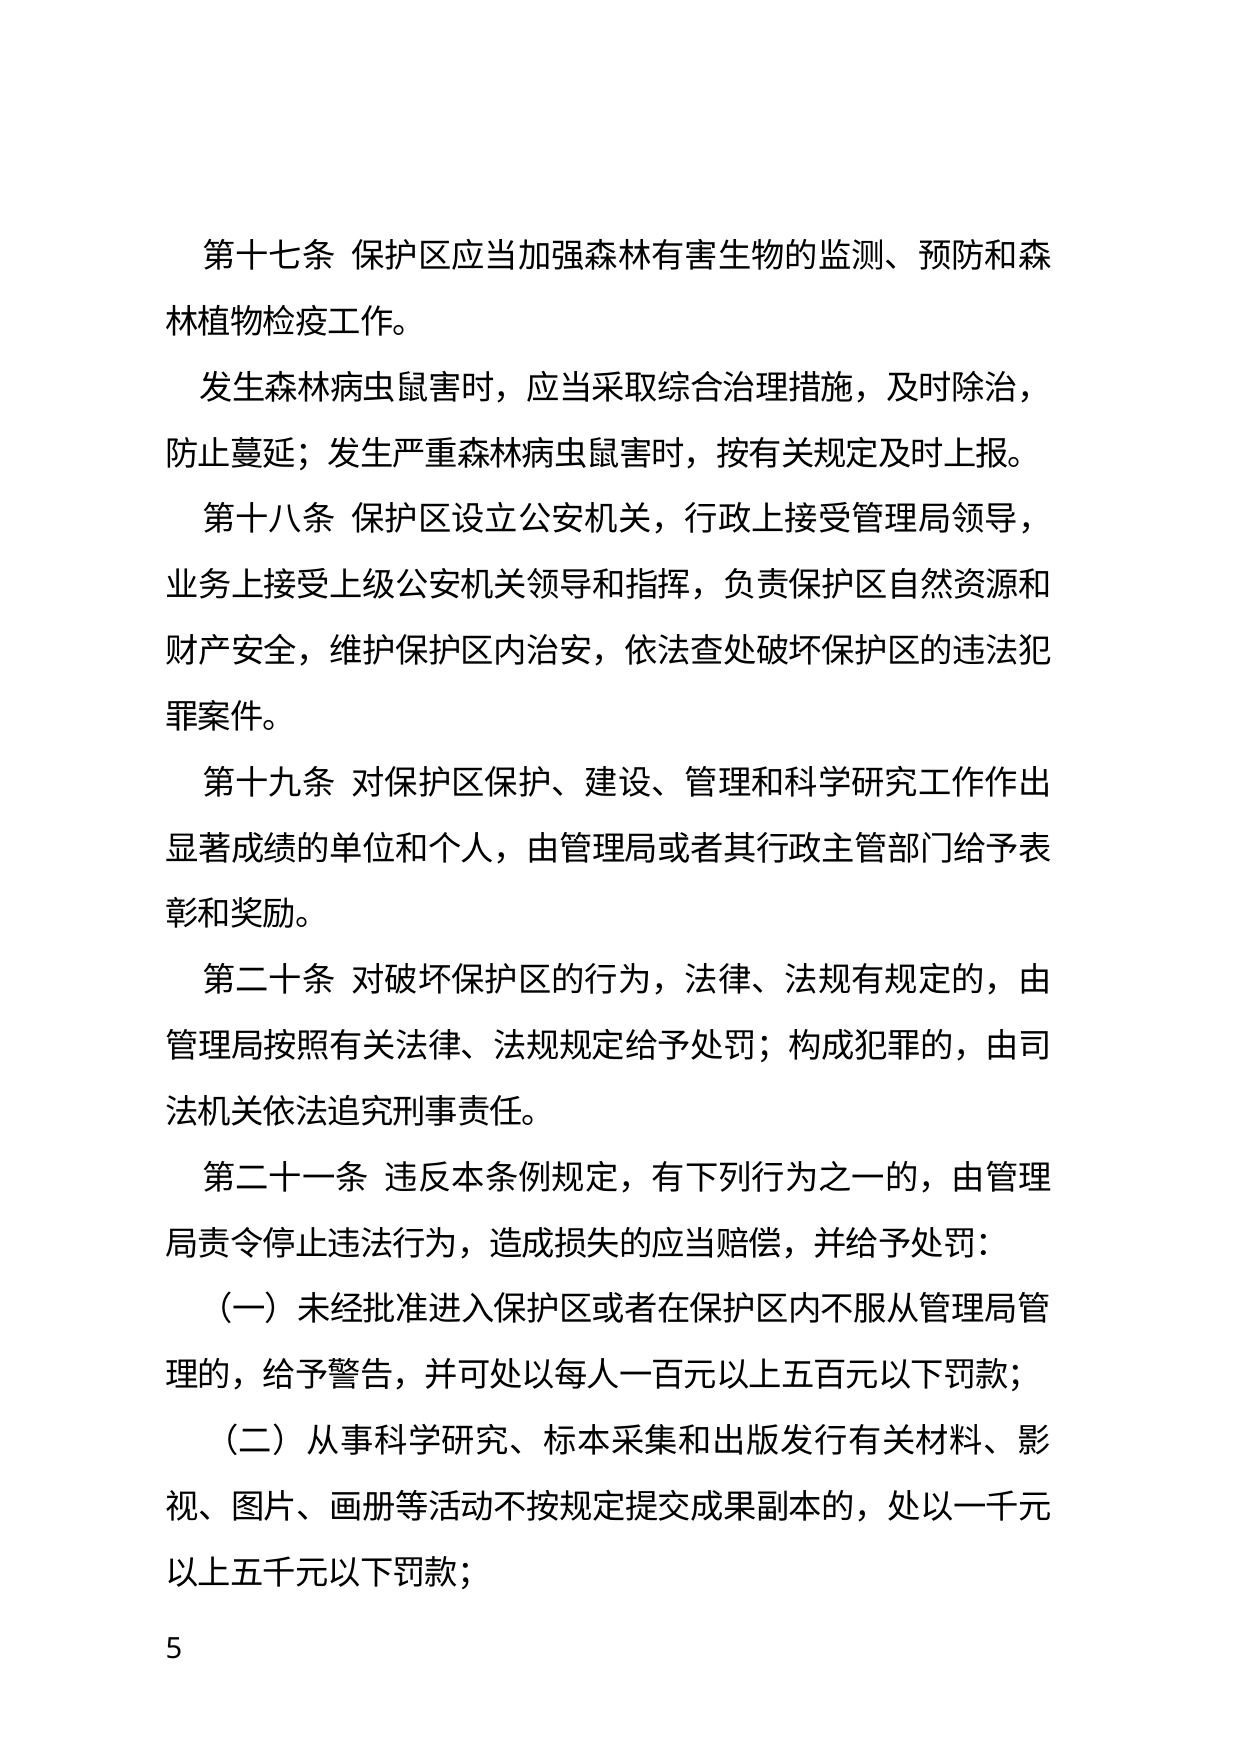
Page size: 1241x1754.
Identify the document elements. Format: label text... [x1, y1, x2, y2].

text 发生森林病虫鼠害时，应当采取综合治理措施，及时除治，防止蔓延；发生严重森林病虫鼠害时，按有关规定及时上报。 [165, 352, 1052, 483]
text 第十九条 对保护区保护、建设、管理和科学研究工作作出显著成绩的单位和个人，由管理局或者其行政主管部门给予表彰和奖励。 [165, 747, 1052, 944]
text 第十八条 保护区设立公安机关，行政上接受管理局领导，业务上接受上级公安机关领导和指挥，负责保护区自然资源和财产安全，维护保护区内治安，依法查处破坏保护区的违法犯罪案件。 [165, 483, 1052, 747]
text 第二十一条 违反本条例规定，有下列行为之一的，由管理局责令停止违法行为，造成损失的应当赔偿，并给予处罚： [165, 1142, 1052, 1273]
text （二）从事科学研究、标本采集和出版发行有关材料、影视、图片、画册等活动不按规定提交成果副本的，处以一千元以上五千元以下罚款； [165, 1405, 1052, 1602]
text 第二十条 对破坏保护区的行为，法律、法规有规定的，由管理局按照有关法律、法规规定给予处罚；构成犯罪的，由司法机关依法追究刑事责任。 [165, 944, 1052, 1142]
text 第十七条 保护区应当加强森林有害生物的监测、预防和森林植物检疫工作。 [165, 220, 1052, 352]
text （一）未经批准进入保护区或者在保护区内不服从管理局管理的，给予警告，并可处以每人一百元以上五百元以下罚款； [165, 1273, 1052, 1405]
